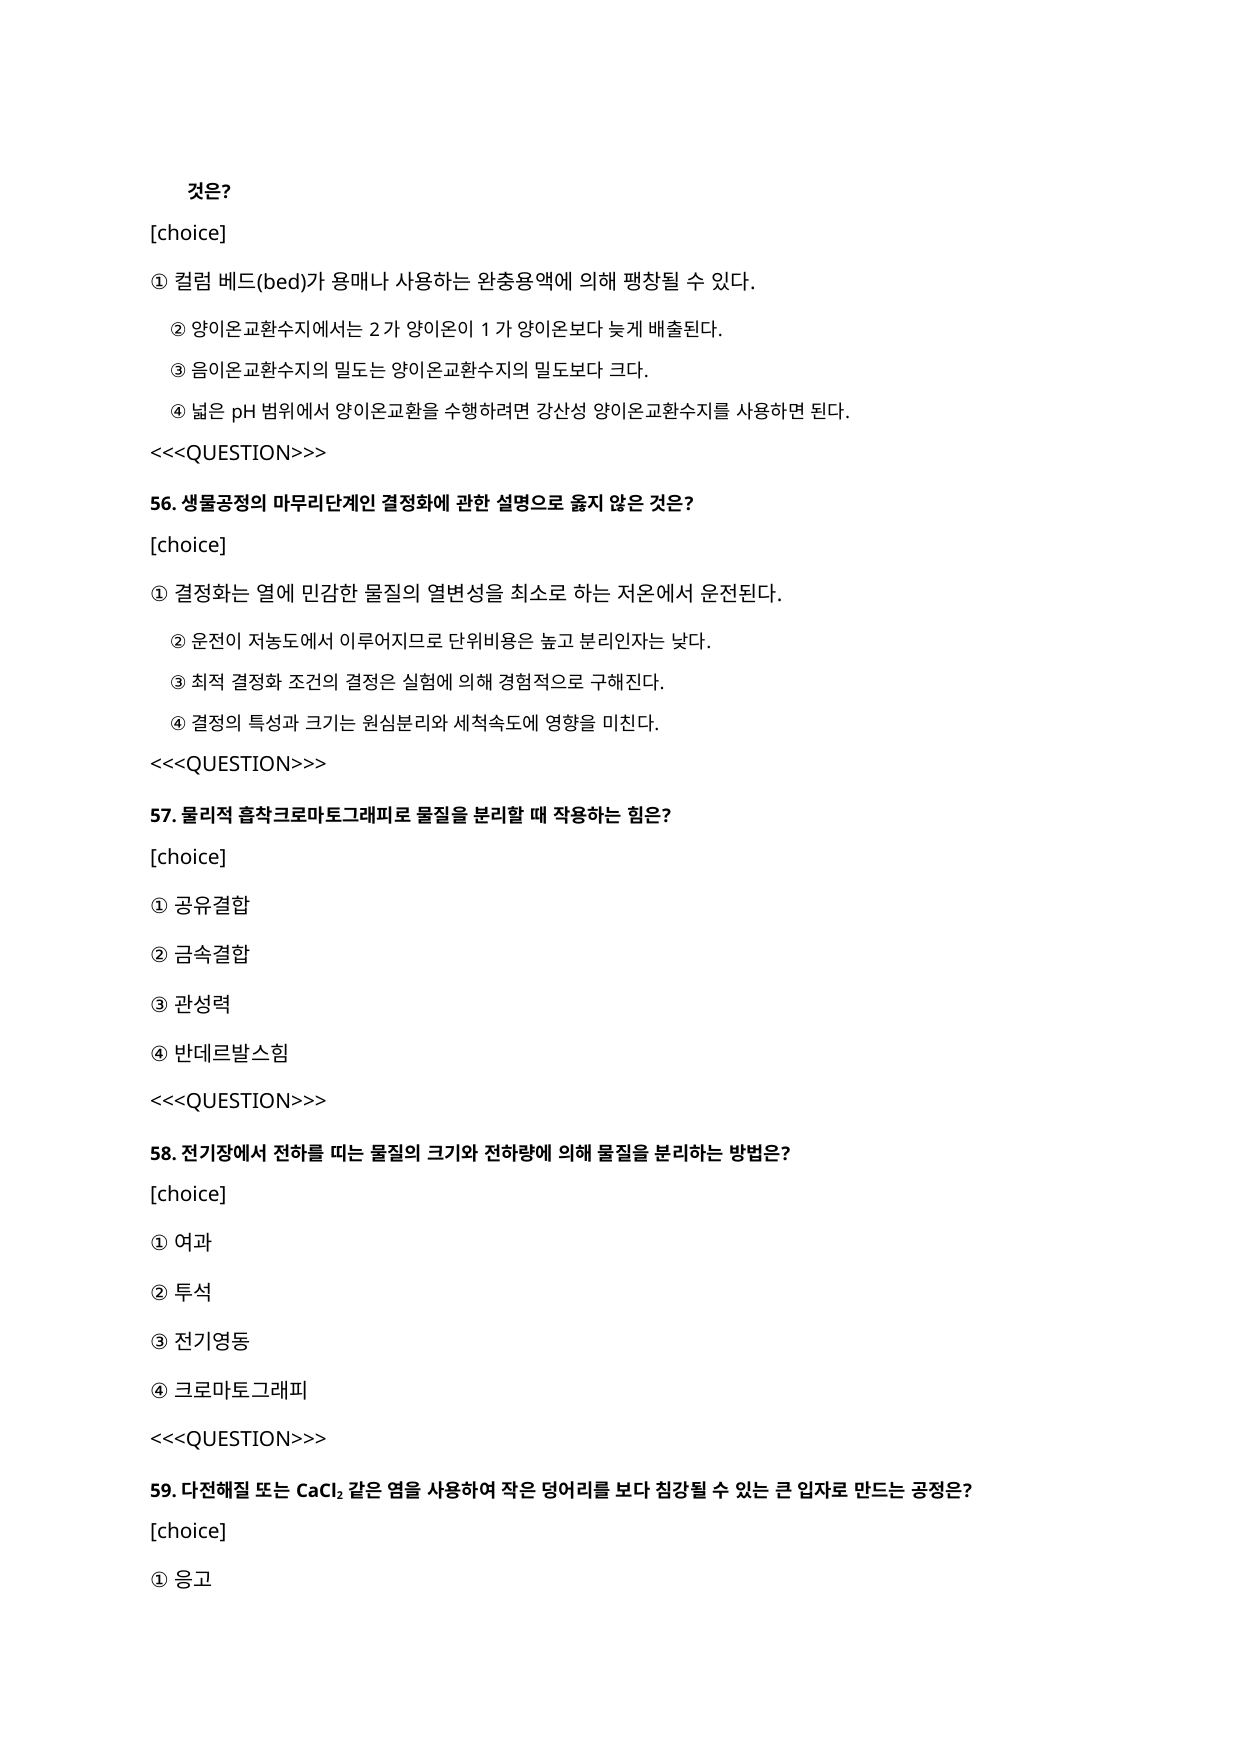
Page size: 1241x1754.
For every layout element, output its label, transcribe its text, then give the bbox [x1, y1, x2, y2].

text ① 컬럼 베드(bed)가 용매나 사용하는 완충용액에 의해 팽창될 수 있다. [150, 265, 1090, 296]
text ② 투석 [150, 1276, 1090, 1306]
text ④ 넓은 pH 범위에서 양이온교환을 수행하려면 강산성 양이온교환수지를 사용하면 된다. [150, 397, 1090, 424]
text [choice] [150, 1516, 1090, 1545]
text ② 금속결합 [150, 938, 1090, 969]
text ① 공유결합 [150, 889, 1090, 919]
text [150, 177, 1090, 204]
text <<<QUESTION>>> [150, 438, 1090, 466]
text 58. 전기장에서 전하를 띠는 물질의 크기와 전하량에 의해 물질을 분리하는 방법은? [150, 1138, 1090, 1165]
text 56. 생물공정의 마무리단계인 결정화에 관한 설명으로 옳지 않은 것은? [150, 489, 1090, 516]
text 59. 다전해질 또는 CaCl2 같은 염을 사용하여 작은 덩어리를 보다 침강될 수 있는 큰 입자로 만드는 공정은? [150, 1475, 1090, 1502]
text ② 양이온교환수지에서는 2가 양이온이 1가 양이온보다 늦게 배출된다. [150, 315, 1090, 342]
text <<<QUESTION>>> [150, 1087, 1090, 1115]
text <<<QUESTION>>> [150, 749, 1090, 778]
text [choice] [150, 218, 1090, 247]
text ④ 반데르발스힘 [150, 1037, 1090, 1068]
text [choice] [150, 842, 1090, 870]
text ① 응고 [150, 1563, 1090, 1594]
text ③ 음이온교환수지의 밀도는 양이온교환수지의 밀도보다 크다. [150, 356, 1090, 383]
text ③ 관성력 [150, 988, 1090, 1018]
text ③ 최적 결정화 조건의 결정은 실험에 의해 경험적으로 구해진다. [150, 668, 1090, 695]
text ① 여과 [150, 1226, 1090, 1257]
text ① 결정화는 열에 민감한 물질의 열변성을 최소로 하는 저온에서 운전된다. [150, 577, 1090, 608]
text 57. 물리적 흡착크로마토그래피로 물질을 분리할 때 작용하는 힘은? [150, 801, 1090, 828]
text [choice] [150, 1179, 1090, 1207]
text ② 운전이 저농도에서 이루어지므로 단위비용은 높고 분리인자는 낮다. [150, 627, 1090, 654]
text [choice] [150, 530, 1090, 558]
text ④ 결정의 특성과 크기는 원심분리와 세척속도에 영향을 미친다. [150, 708, 1090, 736]
text ③ 전기영동 [150, 1325, 1090, 1355]
text ④ 크로마토그래피 [150, 1374, 1090, 1405]
text <<<QUESTION>>> [150, 1424, 1090, 1452]
